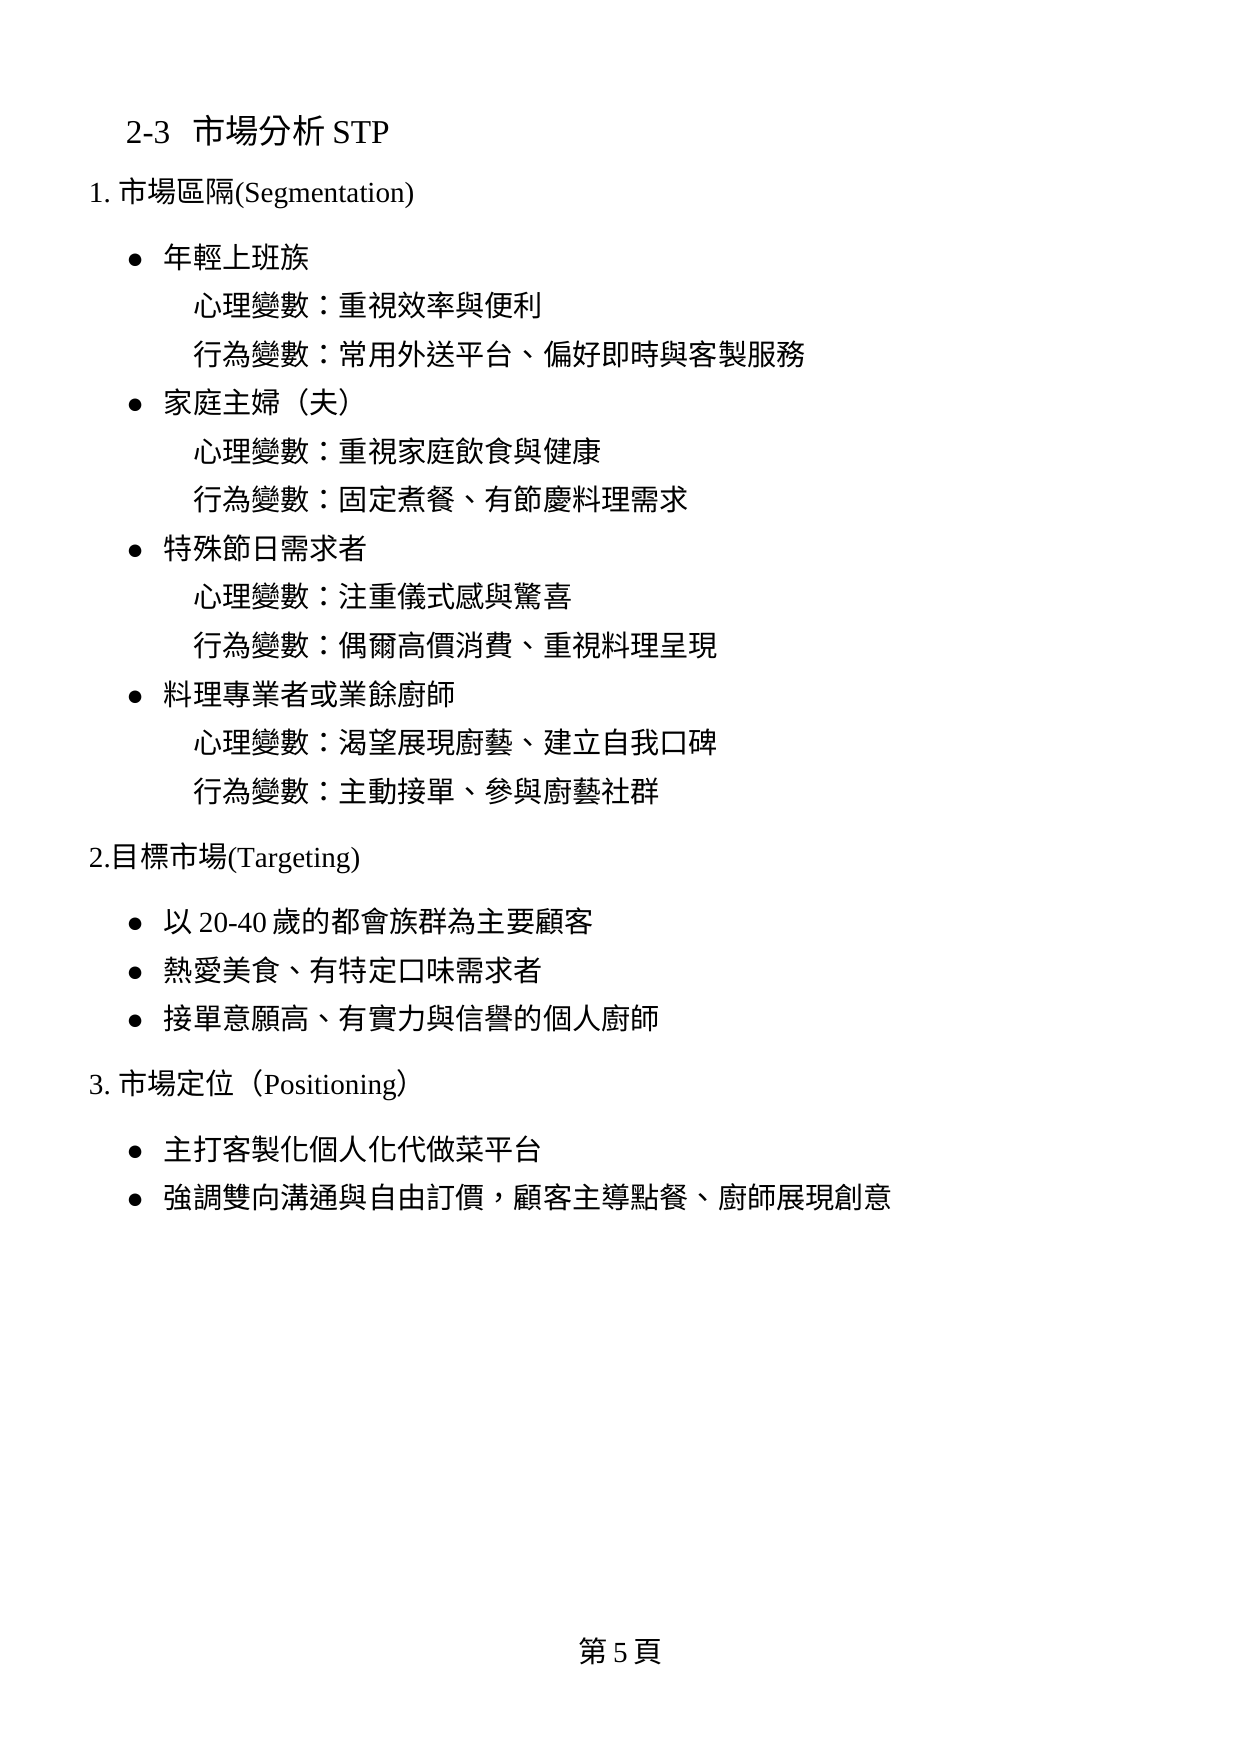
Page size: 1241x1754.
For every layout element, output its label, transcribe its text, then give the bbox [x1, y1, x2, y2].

list 特殊節日需求者 心理變數：注重儀式感與驚喜 行為變數：偶爾高價消費、重視料理呈現 [126, 526, 1152, 665]
list 強調雙向溝通與自由訂價，顧客主導點餐、廚師展現創意 [126, 1175, 1152, 1217]
list 接單意願高、有實力與信譽的個人廚師 [126, 996, 1152, 1038]
text 1. 市場區隔(Segmentation) [89, 169, 1152, 211]
list 以20-40歲的都會族群為主要顧客 [126, 899, 1152, 941]
subtitle 市場分析STP [148, 105, 1152, 153]
list 年輕上班族 心理變數：重視效率與便利 行為變數：常用外送平台、偏好即時與客製服務 [126, 234, 1152, 374]
text 3. 市場定位（Positioning） [89, 1061, 1152, 1103]
text 2.目標市場(Targeting) [89, 833, 1152, 876]
list 主打客製化個人化代做菜平台 [126, 1126, 1152, 1168]
list 家庭主婦（夫） 心理變數：重視家庭飲食與健康 行為變數：固定煮餐、有節慶料理需求 [126, 380, 1152, 519]
list 熱愛美食、有特定口味需求者 [126, 947, 1152, 989]
list 料理專業者或業餘廚師 心理變數：渴望展現廚藝、建立自我口碑 行為變數：主動接單、參與廚藝社群 [126, 671, 1152, 811]
